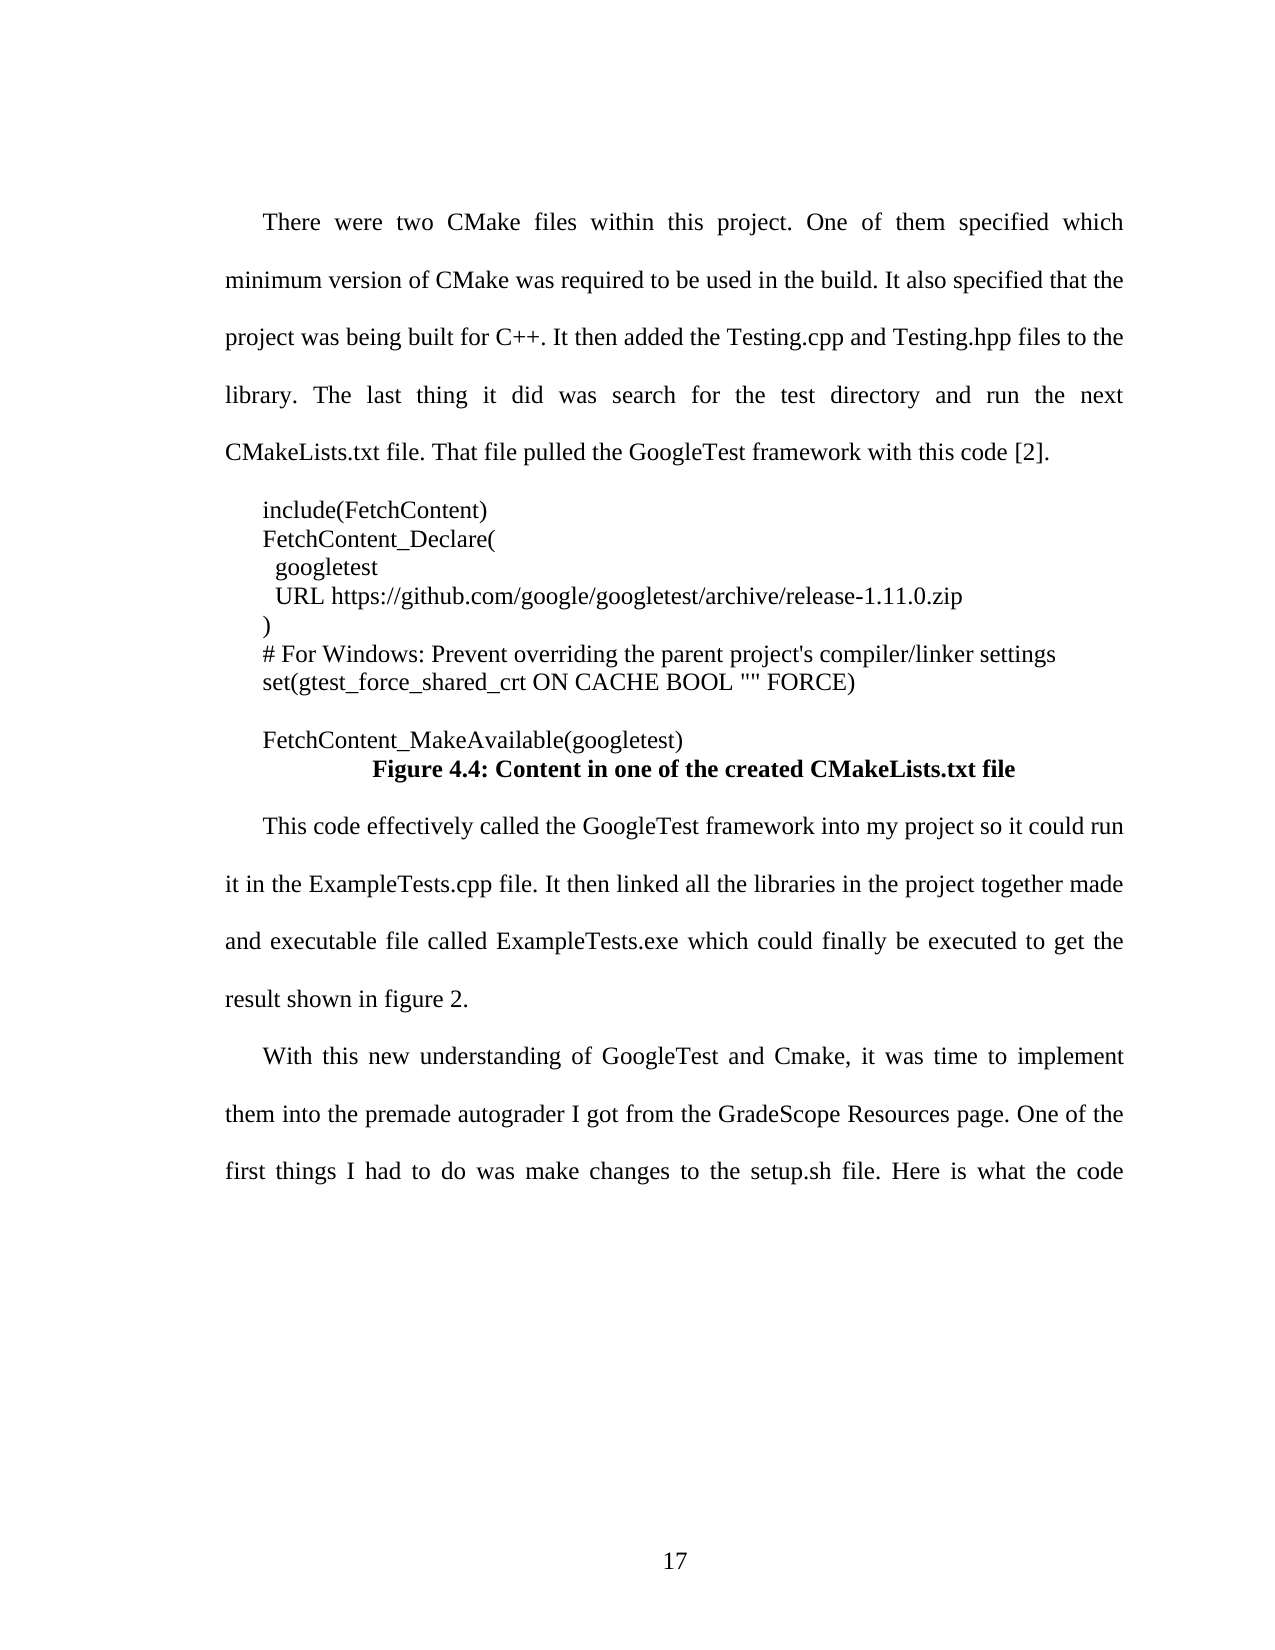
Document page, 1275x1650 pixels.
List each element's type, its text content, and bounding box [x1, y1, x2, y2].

text googletest [225, 552, 1125, 581]
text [225, 1041, 1125, 1185]
text # For Windows: Prevent overriding the parent project's compiler/linker settings [225, 639, 1125, 667]
text set(gtest_force_shared_crt ON CACHE BOOL "" FORCE) [225, 667, 1125, 696]
text FetchContent_MakeAvailable(googletest) [225, 725, 1125, 754]
text URL https://github.com/google/googletest/archive/release-1.11.0.zip [225, 581, 1125, 610]
text There were two CMake files within this project. One of them specified which minimum version of CMake was required to be used in the build. It also specified that the project was being built for C++. It then added the Testing.cpp and Testing.hpp files to the library. The last thing it did was search for the test directory and run the next CMakeLists.txt file. That file pulled the GoogleTest framework with this code [2]. [225, 207, 1125, 466]
text FetchContent_Declare( [225, 524, 1125, 552]
text This code effectively called the GoogleTest framework into my project so it could run it in the ExampleTests.cpp file. It then linked all the libraries in the project together made and executable file called ExampleTests.exe which could finally be executed to get the result shown in figure 2. [225, 811, 1125, 1012]
text Figure 4.4: Content in one of the created CMakeLists.txt file [225, 754, 1125, 782]
text include(FetchContent) [225, 495, 1125, 524]
text ) [225, 610, 1125, 639]
